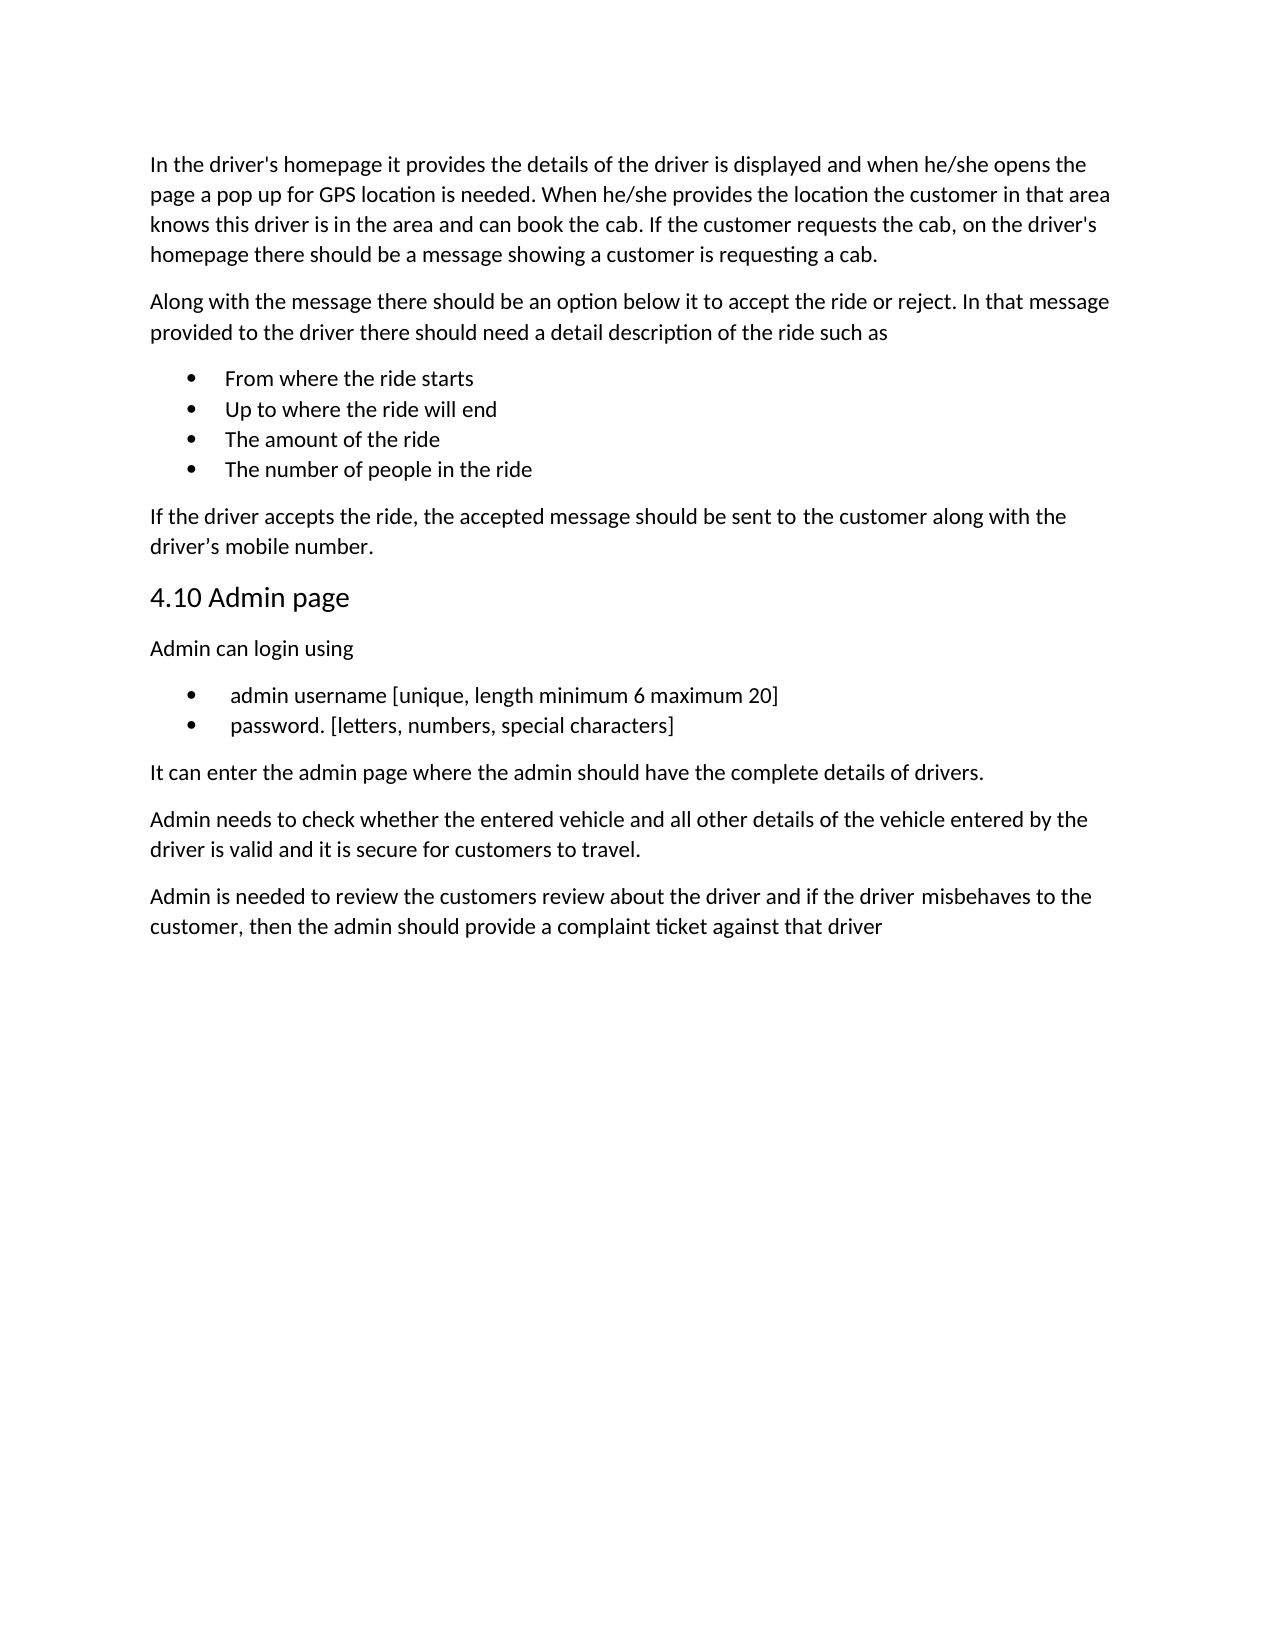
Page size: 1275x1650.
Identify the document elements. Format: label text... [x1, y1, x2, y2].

list password. [letters, numbers, special characters] [187, 711, 1125, 739]
text Along with the message there should be an option below it to accept the ride or reject. In that message provided to the driver there should need a detail description of the ride such as [150, 287, 1125, 346]
text In the driver's homepage it provides the details of the driver is displayed and when he/she opens the page a pop up for GPS location is needed. When he/she provides the location the customer in that area knows this driver is in the area and can book the cab. If the customer requests the cab, on the driver's homepage there should be a message showing a customer is requesting a cab. [150, 150, 1125, 269]
text If the driver accepts the ride, the accepted message should be sent to the customer along with the driver’s mobile number. [150, 502, 1125, 560]
text Admin is needed to review the customers review about the driver and if the driver misbehaves to the customer, then the admin should provide a complaint ticket against that driver [150, 882, 1125, 940]
text 4.10 Admin page [150, 579, 1125, 615]
text Admin can login using [150, 634, 1125, 662]
list From where the ride starts [187, 364, 1125, 393]
list Up to where the ride will end [187, 395, 1125, 423]
text Admin needs to check whether the entered vehicle and all other details of the vehicle entered by the driver is valid and it is secure for customers to travel. [150, 805, 1125, 863]
list admin username [unique, length minimum 6 maximum 20] [187, 681, 1125, 709]
text It can enter the admin page where the admin should have the complete details of drivers. [150, 758, 1125, 786]
list The number of people in the ride [187, 455, 1125, 483]
list The amount of the ride [187, 425, 1125, 453]
